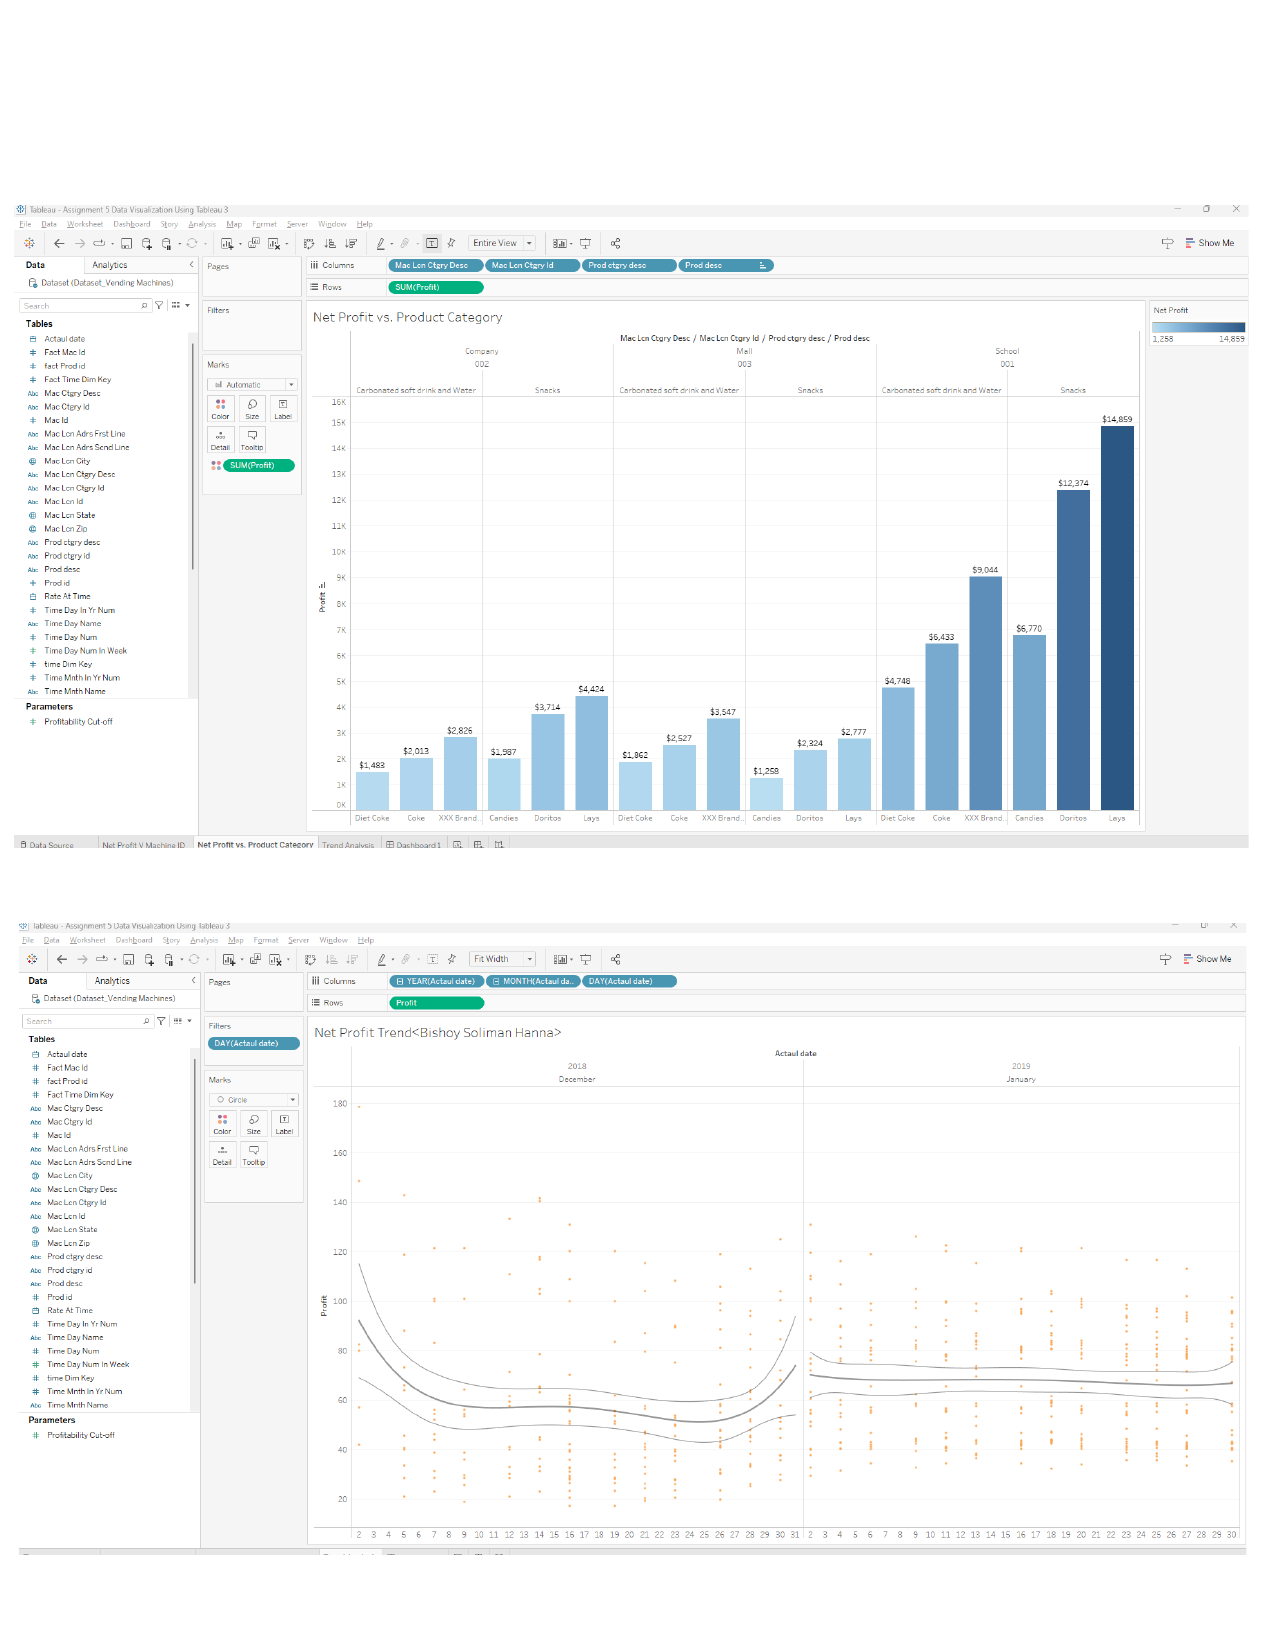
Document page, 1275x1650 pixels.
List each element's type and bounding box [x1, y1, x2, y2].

picture [18, 923, 1247, 1555]
picture [14, 205, 1249, 848]
